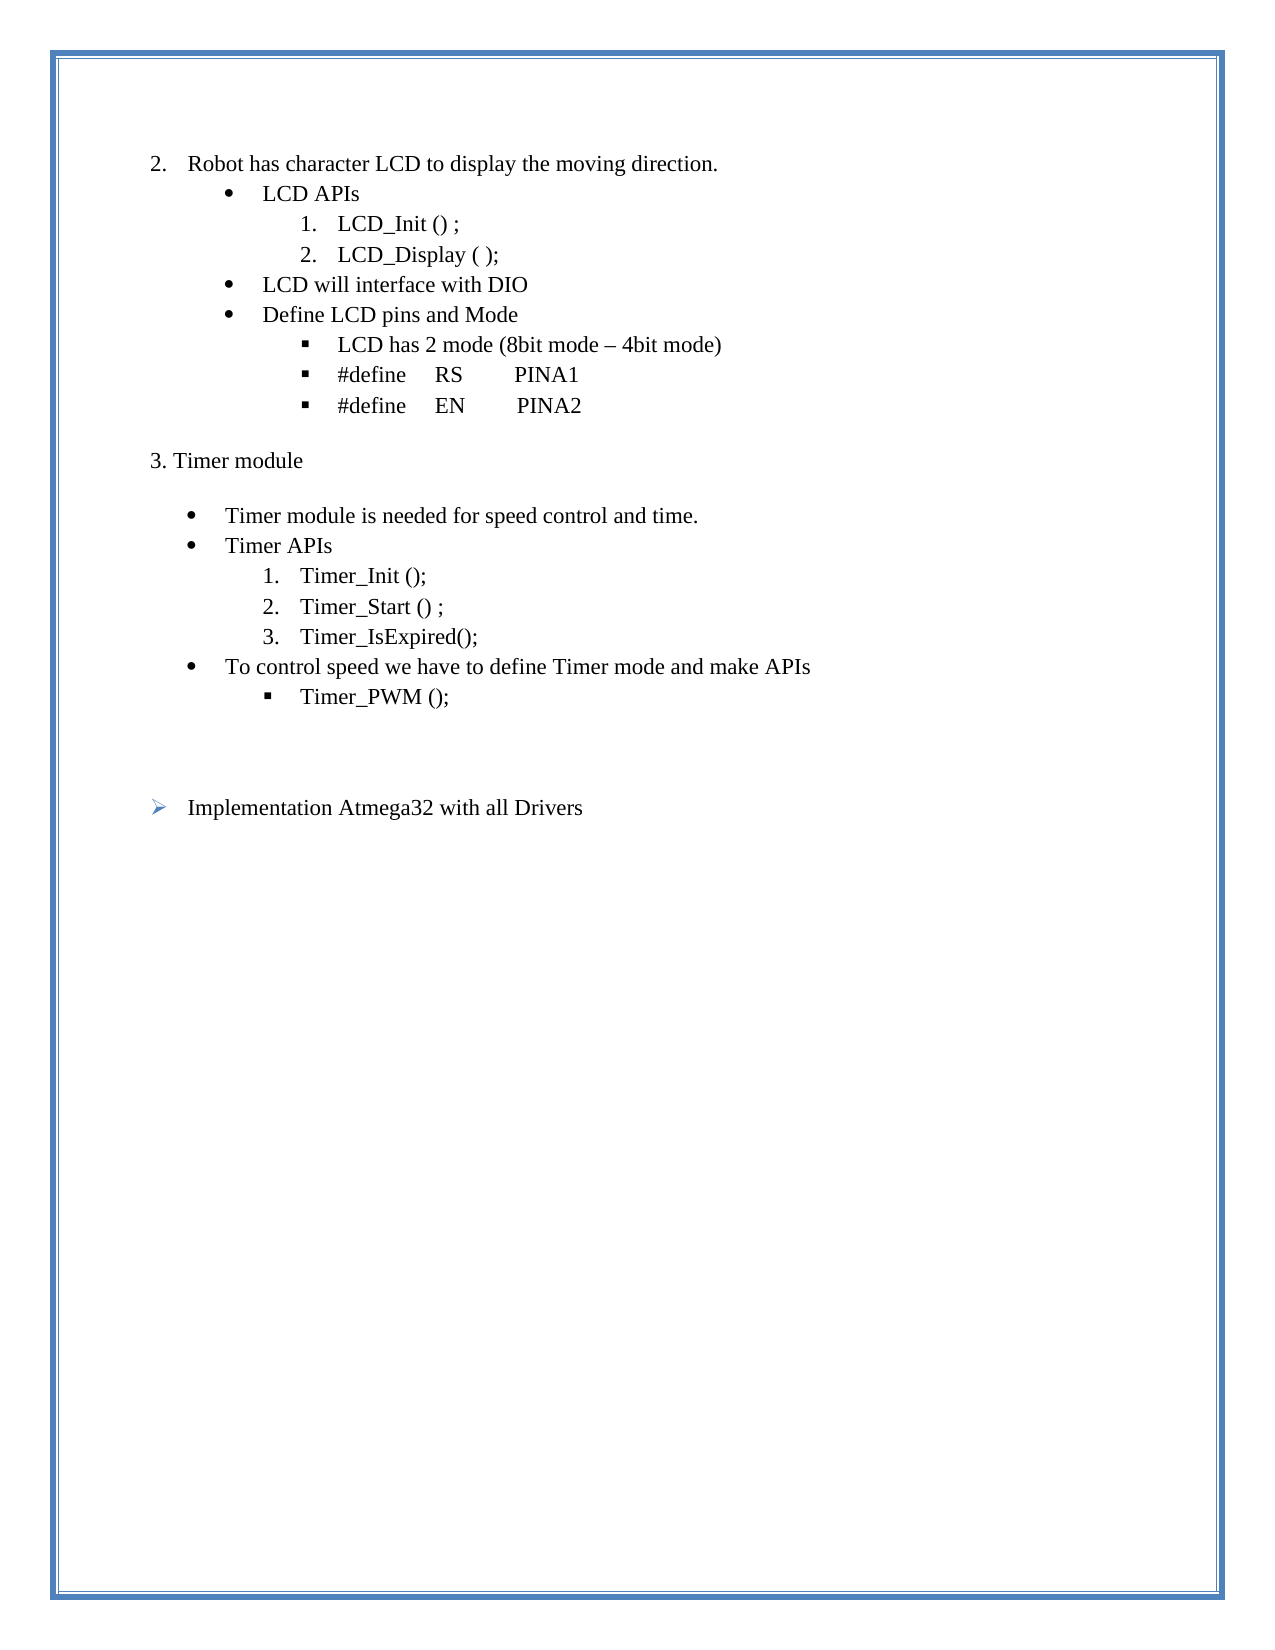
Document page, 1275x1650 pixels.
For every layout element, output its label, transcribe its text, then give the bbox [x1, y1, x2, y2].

list To control speed we have to define Timer mode and make APIs [187, 653, 1125, 679]
list #define RS PINA1 [300, 361, 1125, 388]
list Timer_Start () ; [262, 593, 1125, 619]
list Timer module is needed for speed control and time. [187, 502, 1125, 528]
list Timer APIs [187, 532, 1125, 559]
list Timer_IsExpired(); [262, 623, 1125, 649]
text 3. Timer module [150, 447, 1125, 473]
list Implementation Atmega32 with all Drivers [150, 794, 1125, 820]
list LCD_Init () ; [300, 210, 1125, 237]
list Define LCD pins and Mode [225, 301, 1125, 327]
list Timer_Init (); [262, 562, 1125, 589]
list Robot has character LCD to display the moving direction. [150, 150, 1125, 176]
list LCD has 2 mode (8bit mode – 4bit mode) [300, 331, 1125, 358]
list #define EN PINA2 [300, 392, 1125, 418]
list LCD APIs [225, 180, 1125, 207]
list LCD will interface with DIO [225, 271, 1125, 297]
list LCD_Display ( ); [300, 241, 1125, 267]
list Timer_PWM (); [262, 683, 1125, 710]
